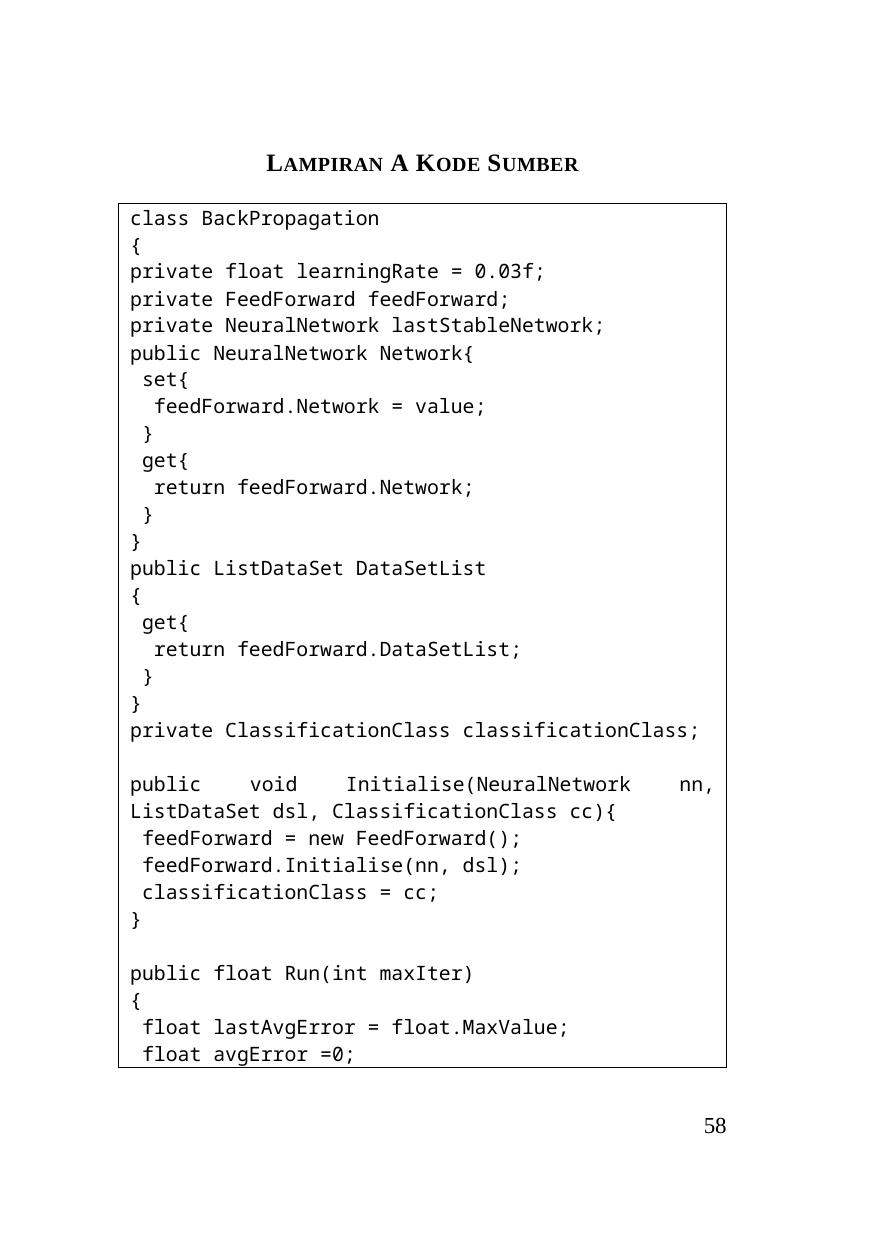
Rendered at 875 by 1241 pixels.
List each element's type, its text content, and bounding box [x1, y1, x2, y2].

subtitle Lampiran A Kode Sumber [118, 148, 726, 176]
